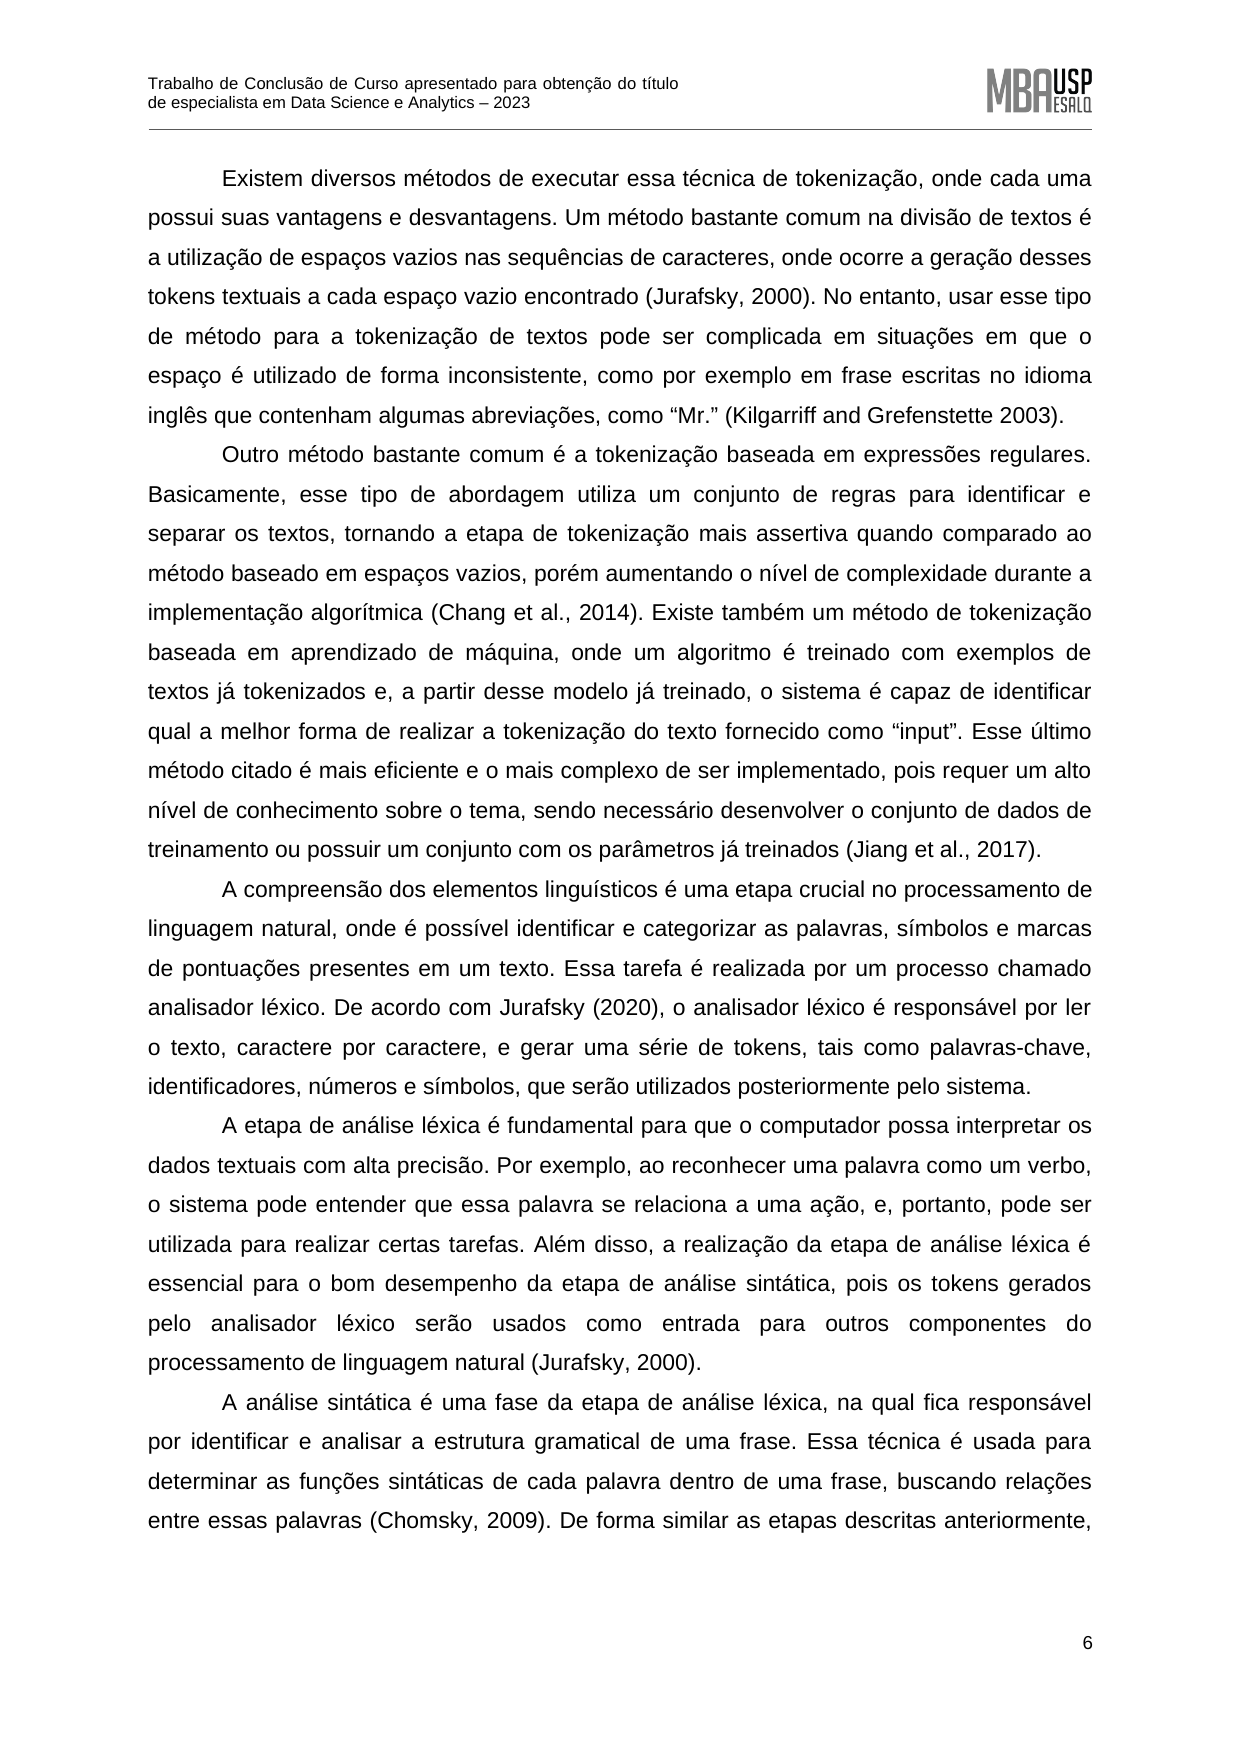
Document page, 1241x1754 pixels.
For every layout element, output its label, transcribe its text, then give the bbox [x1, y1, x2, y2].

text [148, 1389, 1092, 1533]
text A etapa de análise léxica é fundamental para que o computador possa interpretar os dados textuais com alta precisão. Por exemplo, ao reconhecer uma palavra como um verbo, o sistema pode entender que essa palavra se relaciona a uma ação, e, portanto, pode ser utilizada para realizar certas tarefas. Além disso, a realização da etapa de análise léxica é essencial para o bom desempenho da etapa de análise sintática, pois os tokens gerados pelo analisador léxico serão usados como entrada para outros componentes do processamento de linguagem natural (Jurafsky, 2000). [148, 1112, 1092, 1376]
text Existem diversos métodos de executar essa técnica de tokenização, onde cada uma possui suas vantagens e desvantagens. Um método bastante comum na divisão de textos é a utilização de espaços vazios nas sequências de caracteres, onde ocorre a geração desses tokens textuais a cada espaço vazio encontrado (Jurafsky, 2000). No entanto, usar esse tipo de método para a tokenização de textos pode ser complicada em situações em que o espaço é utilizado de forma inconsistente, como por exemplo em frase escritas no idioma inglês que contenham algumas abreviações, como “Mr.” (Kilgarriff and Grefenstette 2003). [148, 165, 1092, 428]
picture [984, 67, 1095, 114]
text A compreensão dos elementos linguísticos é uma etapa crucial no processamento de linguagem natural, onde é possível identificar e categorizar as palavras, símbolos e marcas de pontuações presentes em um texto. Essa tarefa é realizada por um processo chamado analisador léxico. De acordo com Jurafsky (2020), o analisador léxico é responsável por ler o texto, caractere por caractere, e gerar uma série de tokens, tais como palavras-chave, identificadores, números e símbolos, que serão utilizados posteriormente pelo sistema. [148, 876, 1092, 1099]
text Outro método bastante comum é a tokenização baseada em expressões regulares. Basicamente, esse tipo de abordagem utiliza um conjunto de regras para identificar e separar os textos, tornando a etapa de tokenização mais assertiva quando comparado ao método baseado em espaços vazios, porém aumentando o nível de complexidade durante a implementação algorítmica (Chang et al., 2014). Existe também um método de tokenização baseada em aprendizado de máquina, onde um algoritmo é treinado com exemplos de textos já tokenizados e, a partir desse modelo já treinado, o sistema é capaz de identificar qual a melhor forma de realizar a tokenização do texto fornecido como “input”. Esse último método citado é mais eficiente e o mais complexo de ser implementado, pois requer um alto nível de conhecimento sobre o tema, sendo necessário desenvolver o conjunto de dados de treinamento ou possuir um conjunto com os parâmetros já treinados (Jiang et al., 2017). [148, 441, 1092, 862]
